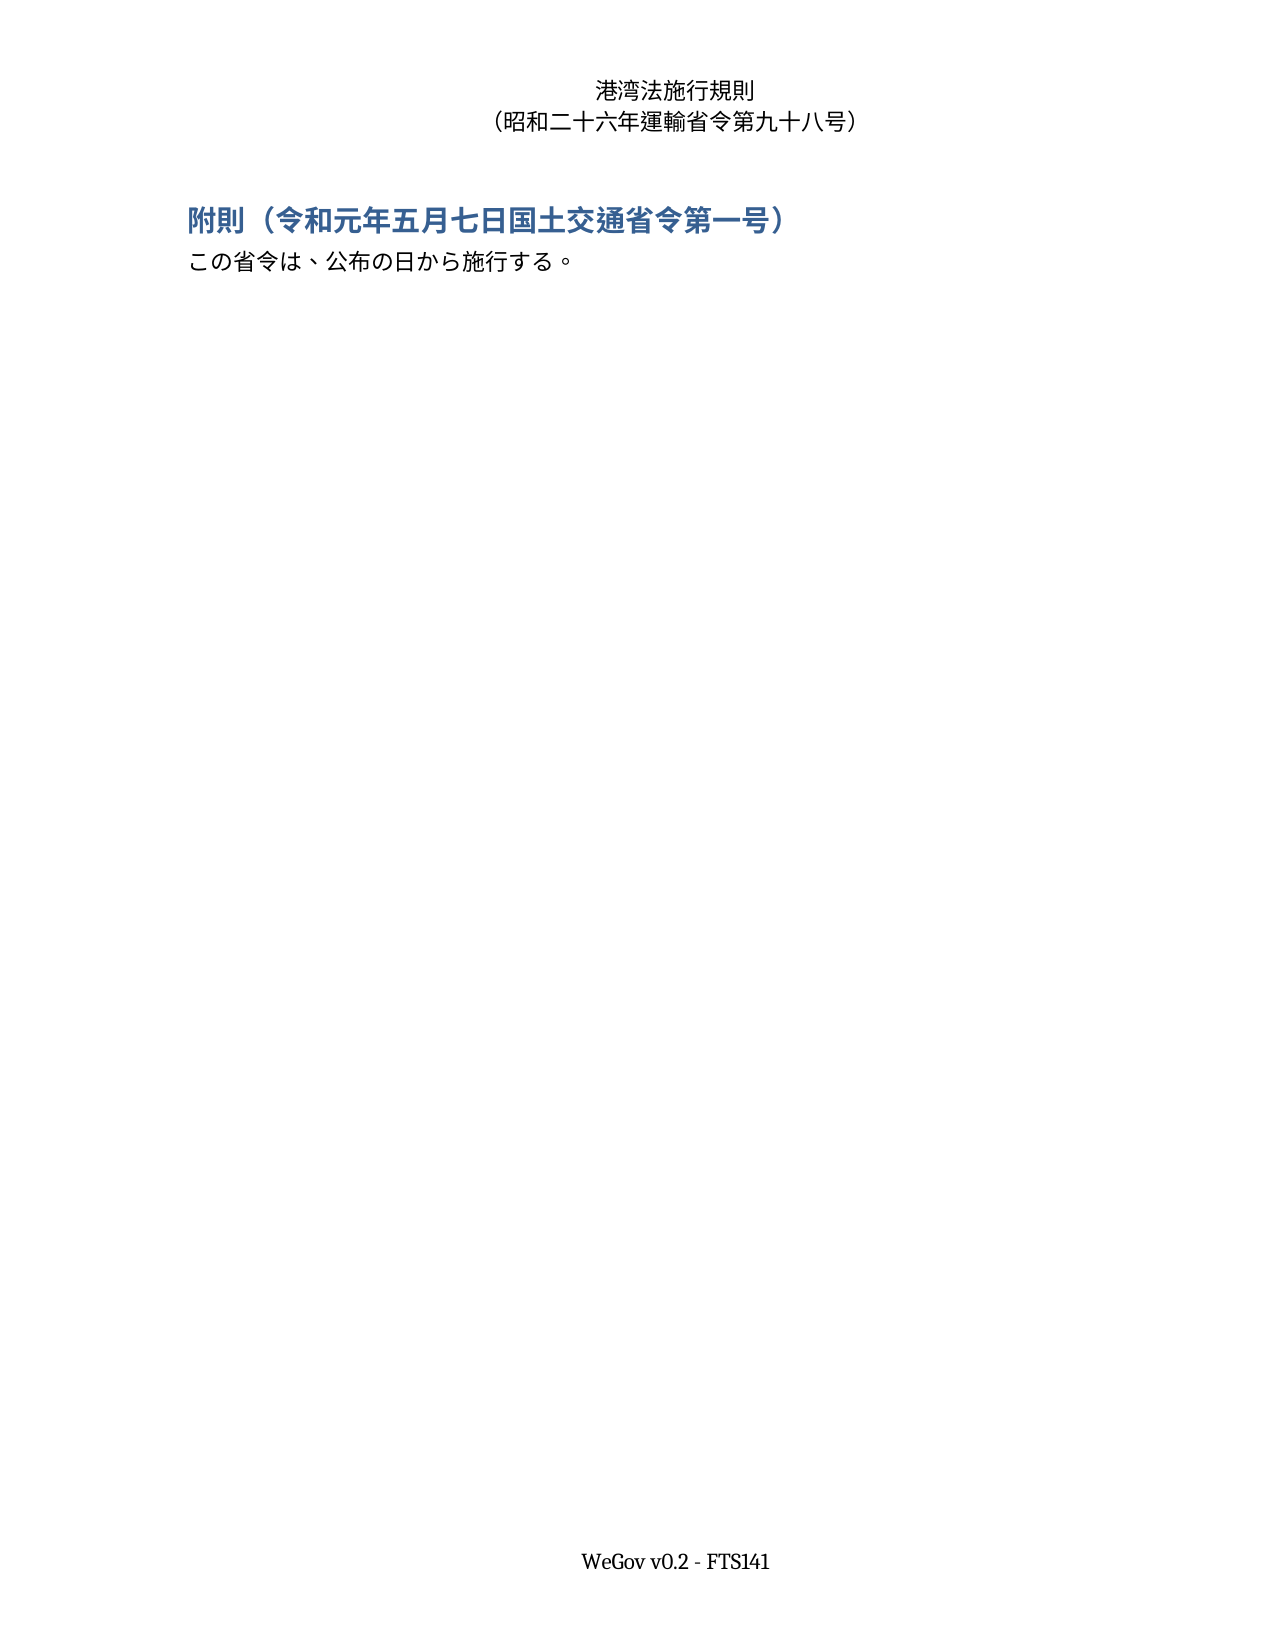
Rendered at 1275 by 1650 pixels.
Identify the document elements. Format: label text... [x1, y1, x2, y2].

subtitle 附則（令和元年五月七日国土交通省令第一号） [187, 200, 1087, 240]
text この省令は、公布の日から施行する。 [187, 246, 1087, 277]
